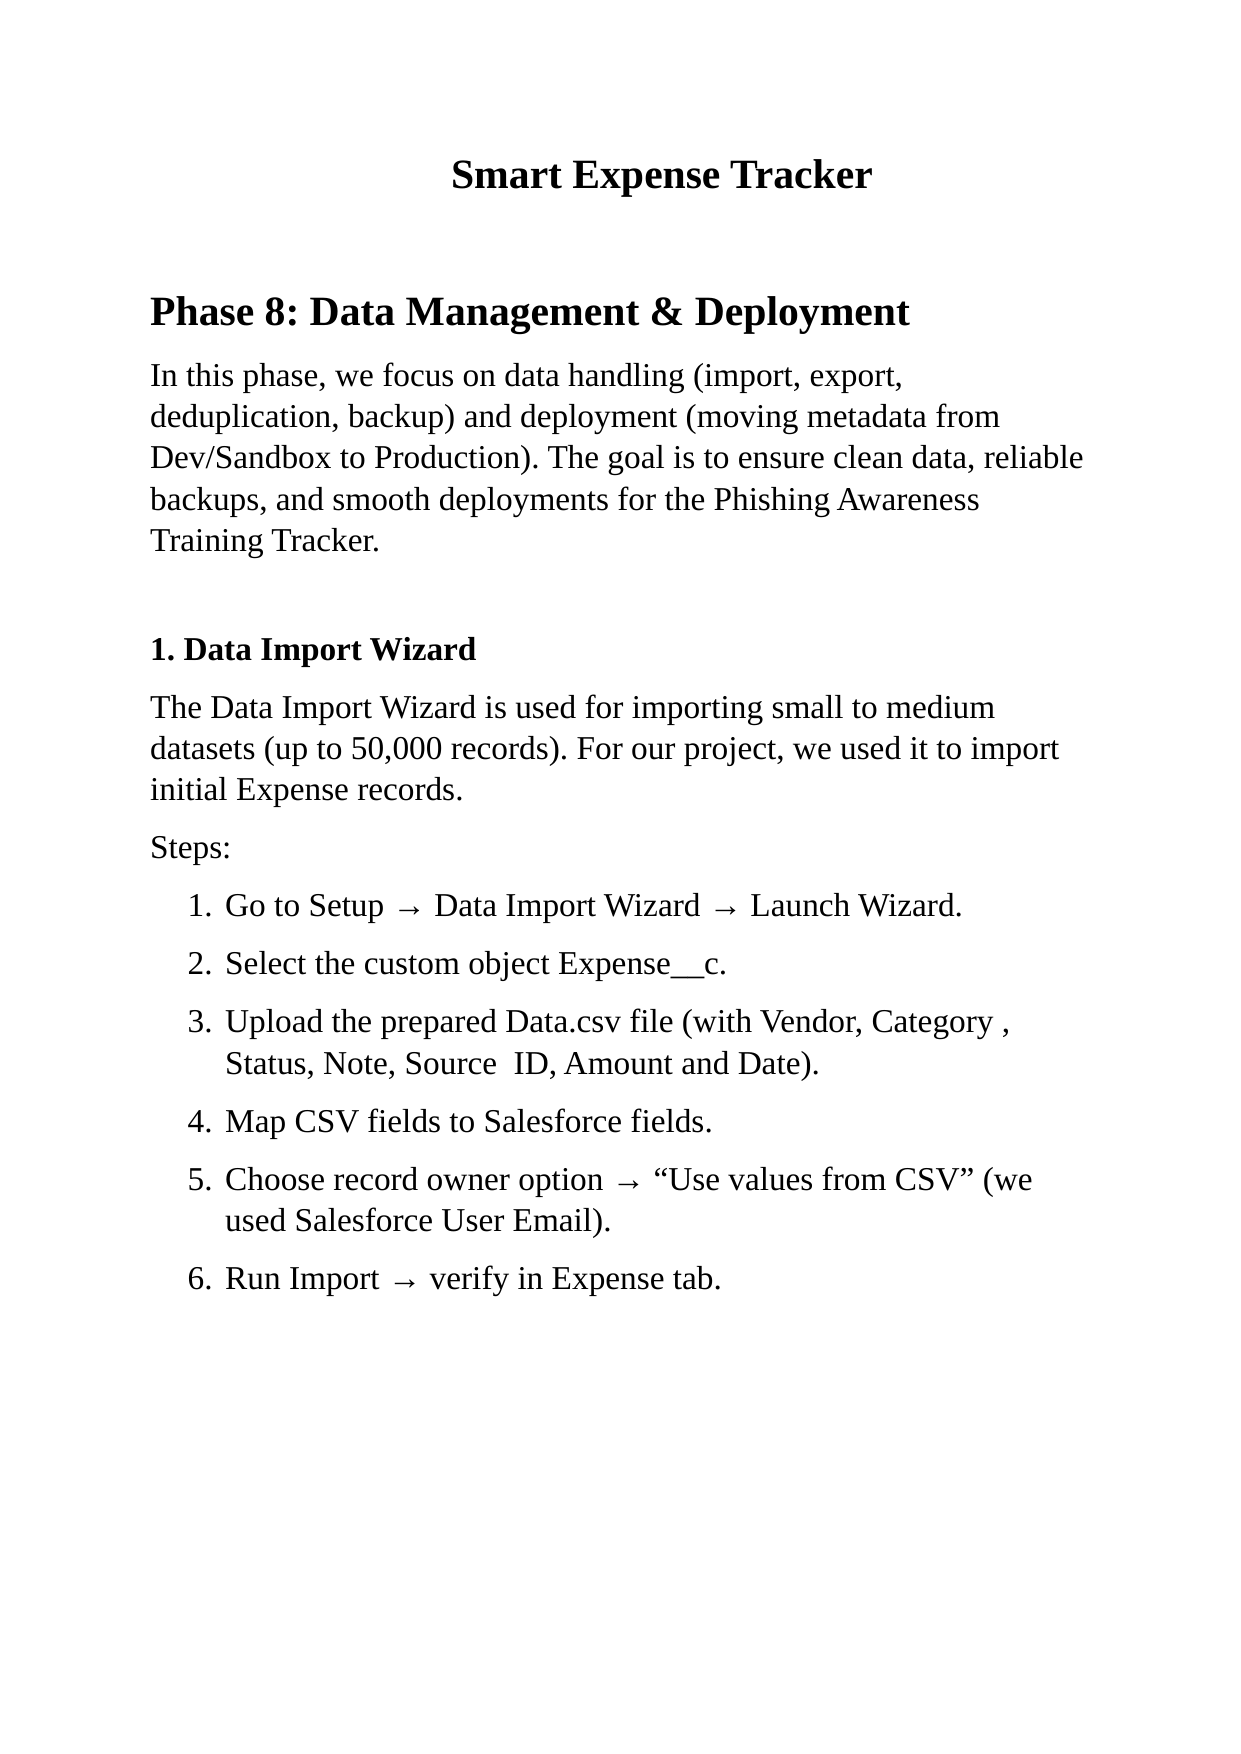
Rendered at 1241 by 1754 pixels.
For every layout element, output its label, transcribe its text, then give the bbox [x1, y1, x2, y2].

list Choose record owner option → “Use values from CSV” (we used Salesforce User Email). [187, 1159, 1090, 1239]
list Upload the prepared Data.csv file (with Vendor, Category , Status, Note, Source ID, Amount and Date). [187, 1002, 1090, 1081]
text The Data Import Wizard is used for importing small to medium datasets (up to 50,000 records). For our project, we used it to import initial Expense records. [150, 687, 1090, 808]
text Steps: [150, 828, 1090, 866]
list Go to Setup → Data Import Wizard → Launch Wizard. [187, 886, 1090, 924]
list Select the custom object Expense__c. [187, 944, 1090, 982]
text Phase 8: Data Management & Deployment [150, 287, 1090, 334]
list Map CSV fields to Salesforce fields. [187, 1101, 1090, 1139]
text Smart Expense Tracker [150, 150, 1090, 198]
text In this phase, we focus on data handling (import, export, deduplication, backup) and deployment (moving metadata from Dev/Sandbox to Production). The goal is to ensure clean data, reliable backups, and smooth deployments for the Phishing Awareness Training Tracker. [150, 355, 1090, 559]
list Run Import → verify in Expense tab. [187, 1258, 1090, 1297]
text 1. Data Import Wizard [150, 629, 1090, 667]
